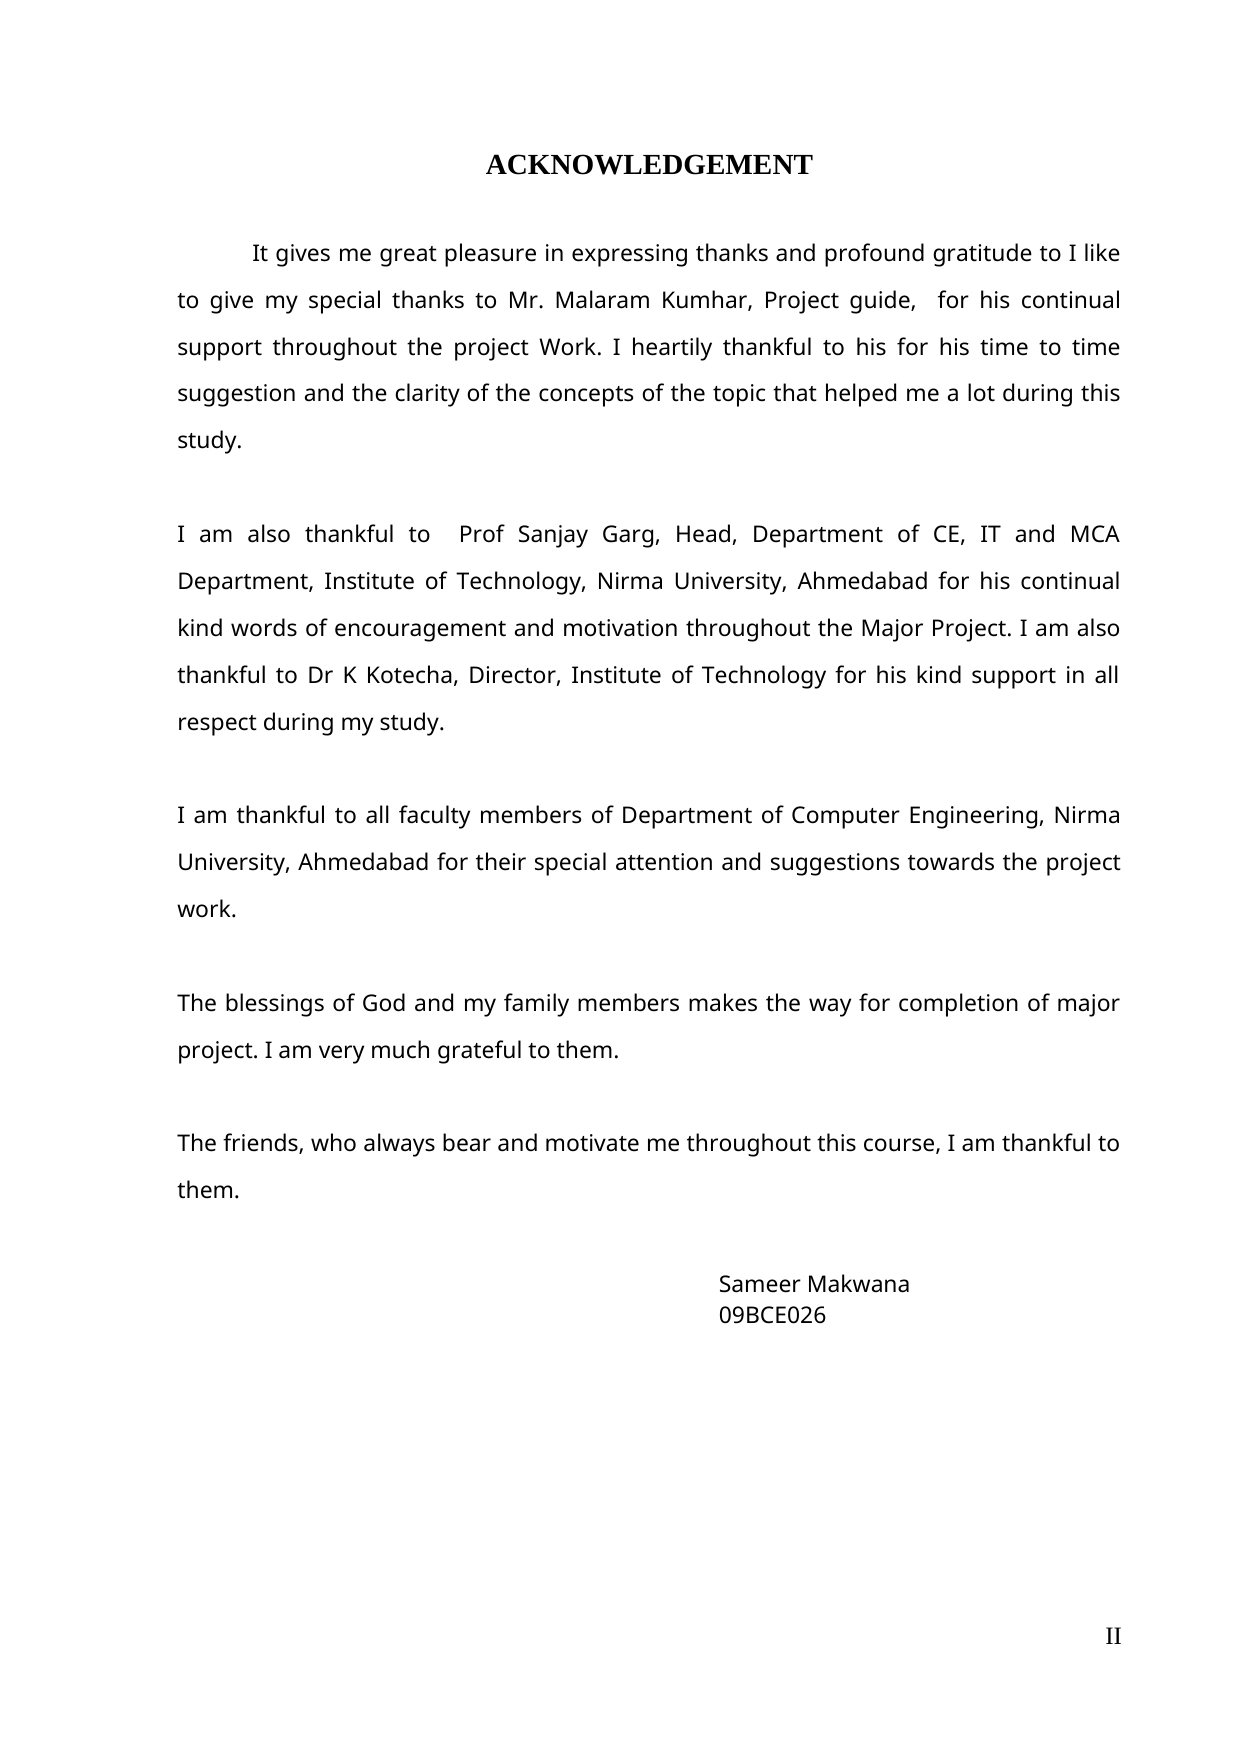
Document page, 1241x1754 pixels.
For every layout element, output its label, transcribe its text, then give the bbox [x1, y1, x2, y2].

text 09BCE026 [177, 1299, 1122, 1331]
text Sameer Makwana [177, 1268, 1122, 1299]
text The blessings of God and my family members makes the way for completion of major project. I am very much grateful to them. [177, 987, 1122, 1065]
text I am also thankful to Prof Sanjay Garg, Head, Department of CE, IT and MCA Department, Institute of Technology, Nirma University, Ahmedabad for his continual kind words of encouragement and motivation throughout the Major Project. I am also thankful to Dr K Kotecha, Director, Institute of Technology for his kind support in all respect during my study. [177, 518, 1122, 737]
text It gives me great pleasure in expressing thanks and profound gratitude to I like to give my special thanks to Mr. Malaram Kumhar, Project guide, for his continual support throughout the project Work. I heartily thankful to his for his time to time suggestion and the clarity of the concepts of the topic that helped me a lot during this study. [177, 237, 1122, 456]
text ACKNOWLEDGEMENT [177, 147, 1122, 181]
text The friends, who always bear and motivate me throughout this course, I am thankful to them. [177, 1127, 1122, 1206]
text I am thankful to all faculty members of Department of Computer Engineering, Nirma University, Ahmedabad for their special attention and suggestions towards the project work. [177, 799, 1122, 924]
